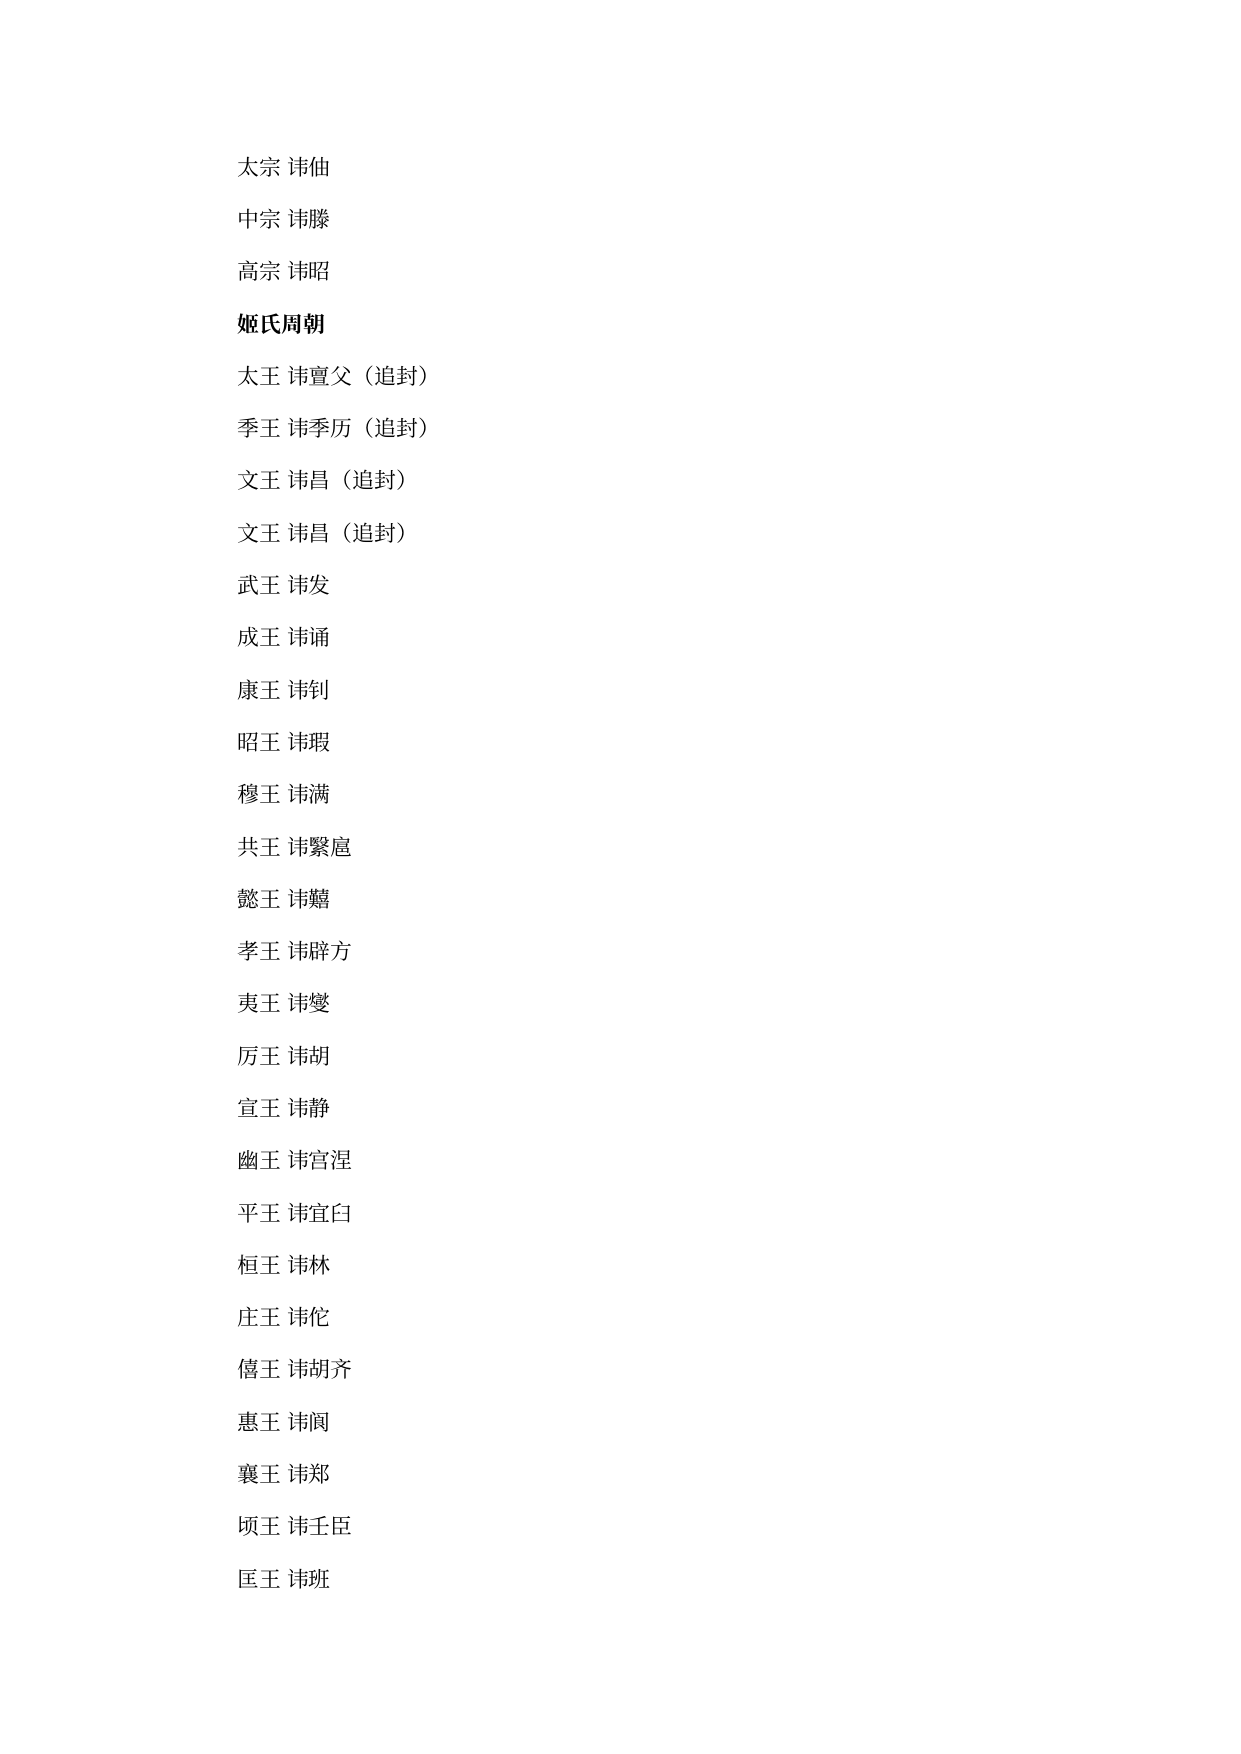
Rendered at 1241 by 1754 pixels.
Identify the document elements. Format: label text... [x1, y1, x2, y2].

text 孝王 讳辟方 [187, 934, 1053, 966]
text 懿王 讳囏 [187, 882, 1053, 913]
text 桓王 讳林 [187, 1248, 1053, 1279]
text 匡王 讳班 [187, 1562, 1053, 1593]
text 文王 讳昌（追封） [187, 464, 1053, 495]
text 文王 讳昌（追封） [187, 516, 1053, 547]
text 宣王 讳静 [187, 1091, 1053, 1123]
text 昭王 讳瑕 [187, 725, 1053, 757]
text 穆王 讳满 [187, 777, 1053, 809]
text 共王 讳繄扈 [187, 830, 1053, 861]
text 僖王 讳胡齐 [187, 1353, 1053, 1384]
text 太王 讳亶父（追封） [187, 359, 1053, 391]
text 高宗 讳昭 [187, 254, 1053, 286]
text 太宗 讳伷 [187, 150, 1053, 181]
text 惠王 讳阆 [187, 1405, 1053, 1436]
text 厉王 讳胡 [187, 1039, 1053, 1070]
text 中宗 讳滕 [187, 202, 1053, 234]
text 幽王 讳宫涅 [187, 1143, 1053, 1175]
text 成王 讳诵 [187, 621, 1053, 652]
text 平王 讳宜臼 [187, 1196, 1053, 1227]
text 襄王 讳郑 [187, 1457, 1053, 1489]
text 姬氏周朝 [187, 307, 1053, 338]
text 季王 讳季历（追封） [187, 411, 1053, 443]
text 武王 讳发 [187, 568, 1053, 600]
text 夷王 讳燮 [187, 987, 1053, 1018]
text 康王 讳钊 [187, 673, 1053, 704]
text 顷王 讳壬臣 [187, 1509, 1053, 1541]
text 庄王 讳佗 [187, 1300, 1053, 1332]
